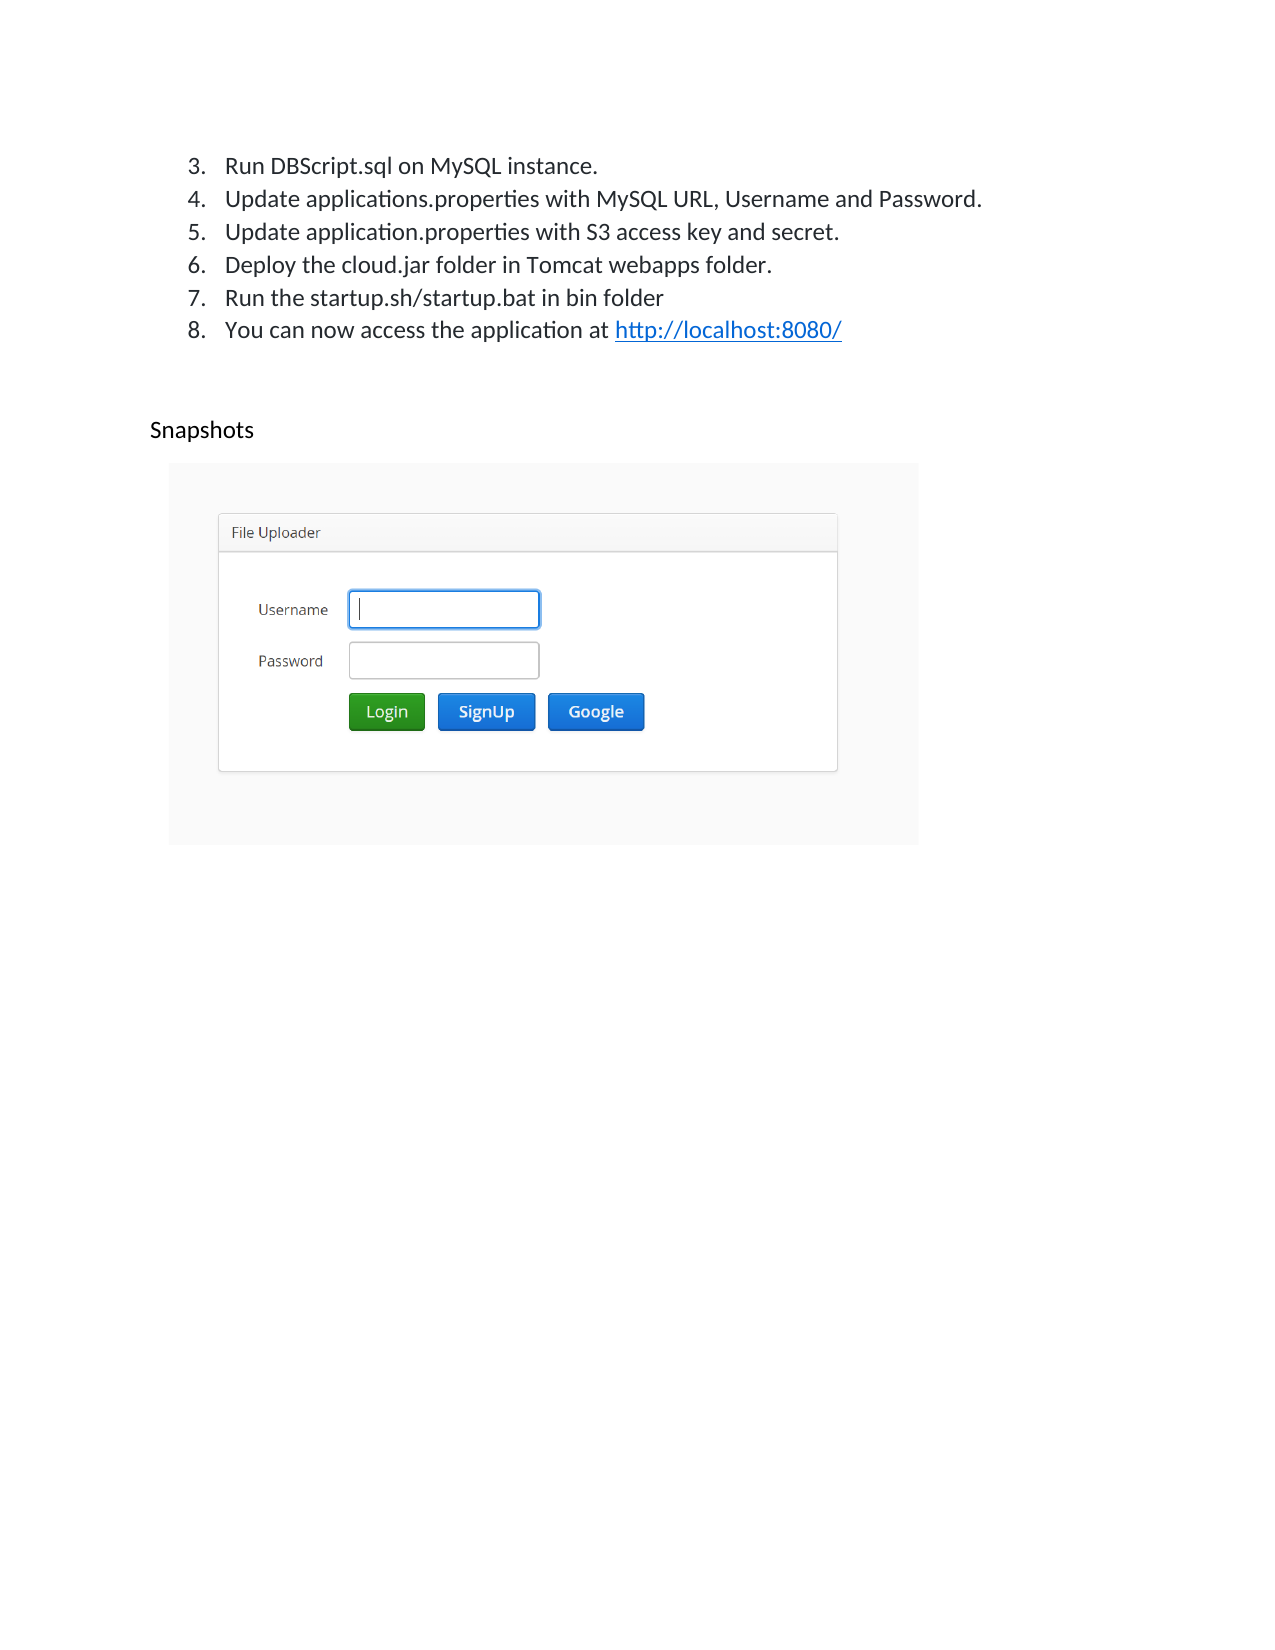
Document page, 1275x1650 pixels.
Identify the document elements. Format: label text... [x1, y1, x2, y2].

list Update application.properties with S3 access key and secret. [187, 216, 1125, 246]
list Run DBScript.sql on MySQL instance. [187, 150, 1125, 181]
text Snapshots [150, 414, 1125, 444]
list You can now access the application at http://localhost:8080/ [187, 314, 1125, 345]
list Deploy the cloud.jar folder in Tomcat webapps folder. [187, 249, 1125, 279]
list Update applications.properties with MySQL URL, Username and Password. [187, 183, 1125, 213]
list Run the startup.sh/startup.bat in bin folder [187, 282, 1125, 312]
